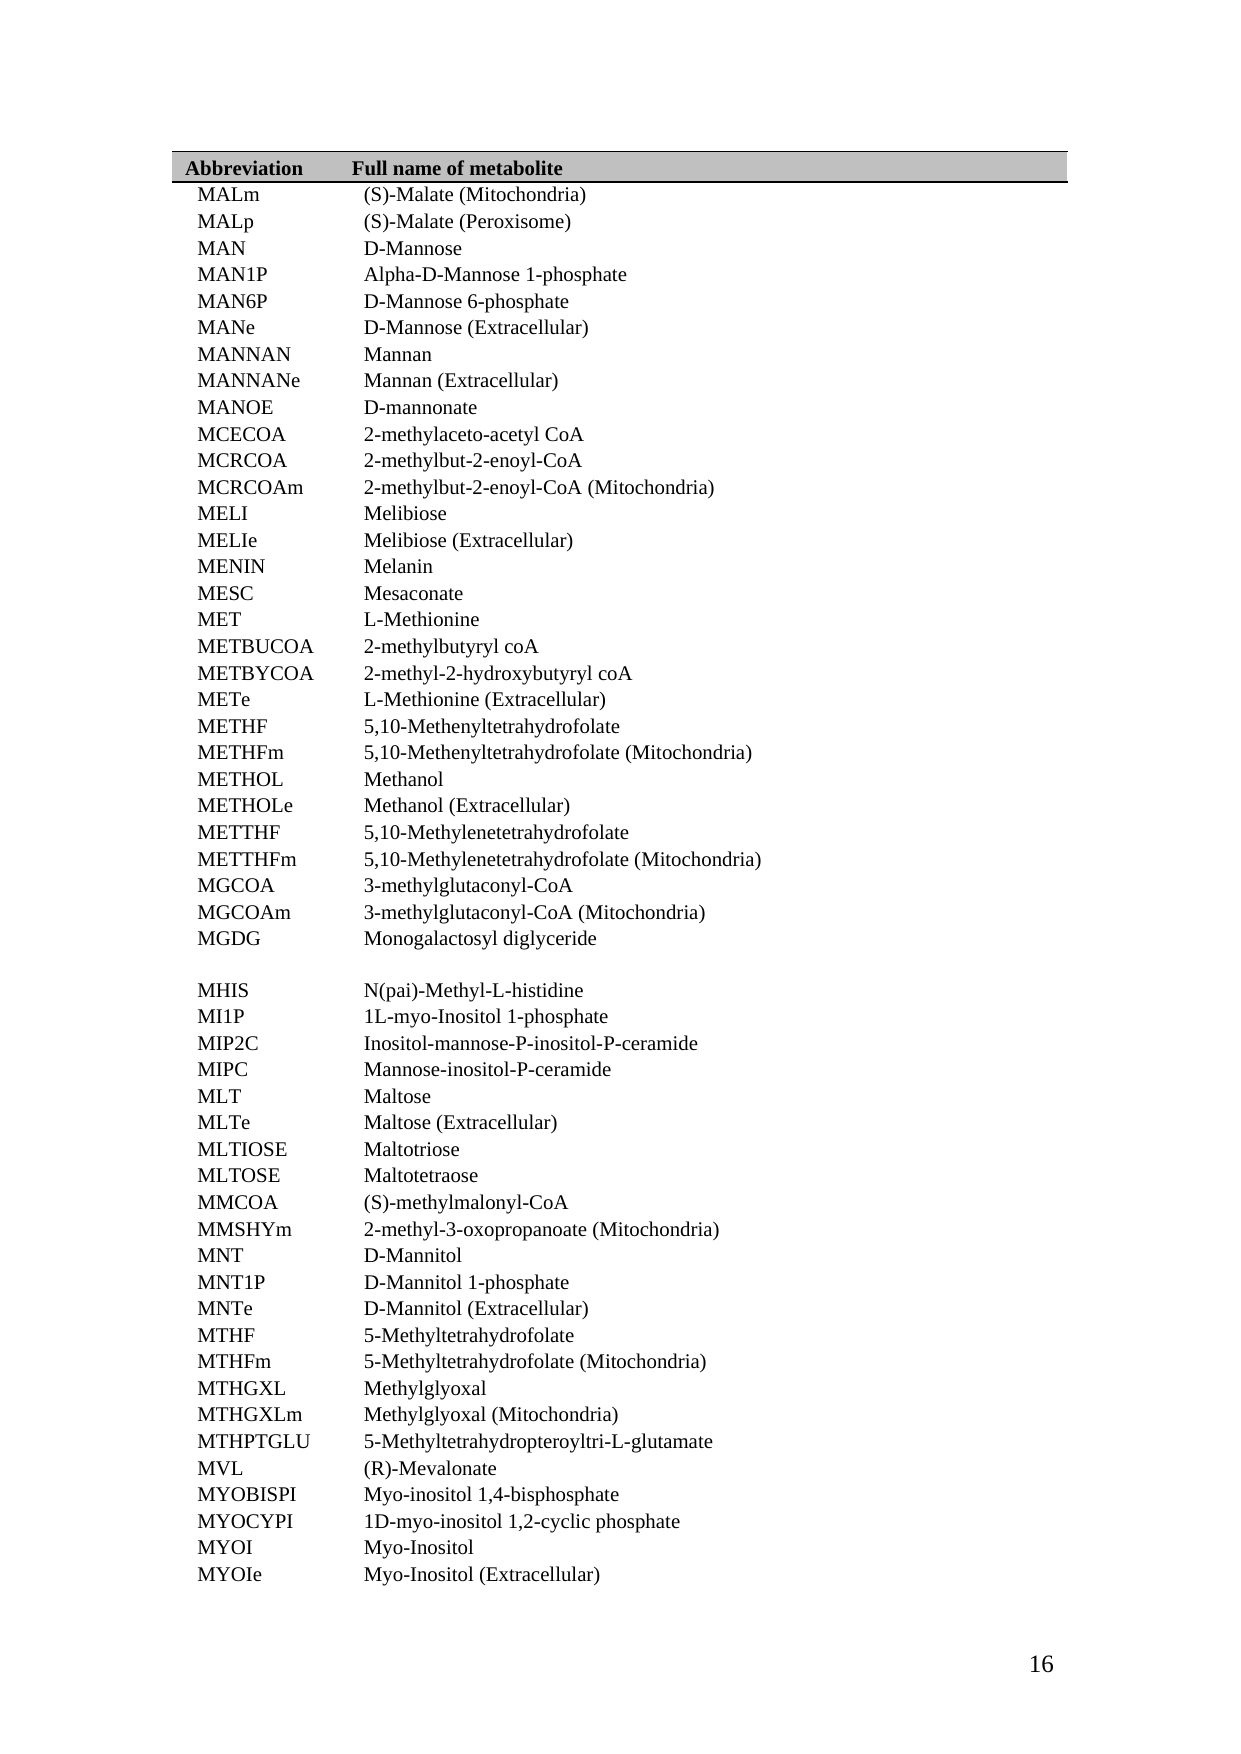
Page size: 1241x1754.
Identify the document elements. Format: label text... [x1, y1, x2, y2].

table_cell MNTe [197, 1296, 363, 1323]
table_cell Alpha-D-Mannose 1-phosphate [364, 262, 767, 289]
table_cell L-Methionine (Extracellular) [364, 687, 767, 714]
table_cell MIPC [197, 1057, 363, 1084]
table_cell 5,10-Methenyltetrahydrofolate (Mitochondria) [364, 740, 767, 767]
table_cell MANOE [197, 395, 363, 421]
table_cell MELIe [197, 528, 363, 554]
table_cell Mannan (Extracellular) [364, 368, 767, 395]
table_cell Maltotetraose [364, 1163, 825, 1190]
table_cell 5-Methyltetrahydrofolate (Mitochondria) [364, 1349, 825, 1376]
table_cell 5,10-Methenyltetrahydrofolate [364, 714, 767, 740]
table_cell MLTe [197, 1110, 363, 1137]
table_cell D-Mannose (Extracellular) [364, 315, 767, 342]
table_cell MAN [197, 236, 363, 262]
table_cell 2-methyl-3-oxopropanoate (Mitochondria) [364, 1216, 825, 1243]
table_cell 2-methylbutyryl coA [364, 634, 767, 661]
table_cell D-Mannose 6-phosphate [364, 289, 767, 315]
table_cell Mesaconate [364, 581, 767, 607]
table_cell MYOI [197, 1535, 363, 1562]
table_cell METTHF [197, 820, 363, 846]
table_cell MMSHYm [197, 1216, 363, 1243]
table_cell D-Mannose [364, 236, 767, 262]
table_cell L-Methionine [364, 608, 767, 634]
table_cell MGCOAm [197, 900, 363, 926]
table_cell MYOIe [197, 1562, 363, 1588]
table_cell Monogalactosyl diglyceride [364, 926, 767, 952]
table_cell 5,10-Methylenetetrahydrofolate [364, 820, 767, 846]
table_cell Maltose (Extracellular) [364, 1110, 825, 1137]
table_cell MYOCYPI [197, 1509, 363, 1535]
table_cell 5-Methyltetrahydrofolate [364, 1323, 825, 1349]
table_cell MALm [197, 183, 363, 209]
table_cell Myo-Inositol [364, 1535, 825, 1562]
table_cell Myo-Inositol (Extracellular) [364, 1562, 825, 1588]
table_cell MANNAN [197, 342, 363, 368]
table_cell MGDG [197, 926, 363, 952]
table_cell MLTIOSE [197, 1137, 363, 1163]
table_cell MVL [197, 1456, 363, 1482]
table_cell Methanol (Extracellular) [364, 793, 767, 820]
table_cell (S)-Malate (Mitochondria) [364, 183, 767, 209]
table_cell MI1P [197, 1004, 363, 1031]
table_cell Maltose [364, 1084, 825, 1110]
table_cell MLTOSE [197, 1163, 363, 1190]
table_cell 1D-myo-inositol 1,2-cyclic phosphate [364, 1509, 825, 1535]
table_cell MTHGXLm [197, 1403, 363, 1429]
table_cell MYOBISPI [197, 1482, 363, 1509]
table_cell 3-methylglutaconyl-CoA [364, 873, 767, 899]
table_cell MTHFm [197, 1349, 363, 1376]
table_cell MGCOA [197, 873, 363, 899]
table_cell MELI [197, 501, 363, 528]
table_cell MNT1P [197, 1270, 363, 1296]
table_cell MMCOA [197, 1190, 363, 1216]
table_header MHIS [197, 978, 363, 1004]
table_cell MAN1P [197, 262, 363, 289]
table_cell MCECOA [197, 421, 363, 448]
table_cell MET [197, 608, 363, 634]
table_cell MENIN [197, 554, 363, 581]
table_cell Methylglyoxal (Mitochondria) [364, 1403, 825, 1429]
table_cell D-mannonate [364, 395, 767, 421]
table_cell METHOLe [197, 793, 363, 820]
table_cell 5-Methyltetrahydropteroyltri-L-glutamate [364, 1429, 825, 1456]
table_cell METHF [197, 714, 363, 740]
table_cell (S)-methylmalonyl-CoA [364, 1190, 825, 1216]
table_cell METHOL [197, 767, 363, 793]
table_cell METe [197, 687, 363, 714]
table_cell 5,10-Methylenetetrahydrofolate (Mitochondria) [364, 846, 767, 873]
table_cell METBUCOA [197, 634, 363, 661]
table_cell 2-methylbut-2-enoyl-CoA [364, 448, 767, 474]
table_cell (R)-Mevalonate [364, 1456, 825, 1482]
table_cell Myo-inositol 1,4-bisphosphate [364, 1482, 825, 1509]
table_cell Melanin [364, 554, 767, 581]
table_cell MANNANe [197, 368, 363, 395]
table_cell D-Mannitol 1-phosphate [364, 1270, 825, 1296]
table_cell MCRCOA [197, 448, 363, 474]
table_cell MAN6P [197, 289, 363, 315]
table_cell MANe [197, 315, 363, 342]
table_cell 2-methylbut-2-enoyl-CoA (Mitochondria) [364, 475, 767, 501]
table_cell MTHPTGLU [197, 1429, 363, 1456]
table_cell MTHGXL [197, 1376, 363, 1402]
table_cell MIP2C [197, 1031, 363, 1057]
table_cell Maltotriose [364, 1137, 825, 1163]
table_cell D-Mannitol (Extracellular) [364, 1296, 825, 1323]
table_cell 3-methylglutaconyl-CoA (Mitochondria) [364, 900, 767, 926]
table_cell Melibiose (Extracellular) [364, 528, 767, 554]
table_cell METBYCOA [197, 661, 363, 687]
table_cell 2-methyl-2-hydroxybutyryl coA [364, 661, 767, 687]
table_cell Mannose-inositol-P-ceramide [364, 1057, 825, 1084]
table_cell MTHF [197, 1323, 363, 1349]
table_cell (S)-Malate (Peroxisome) [364, 209, 767, 236]
table_cell MALp [197, 209, 363, 236]
table_cell D-Mannitol [364, 1243, 825, 1269]
table_cell Inositol-mannose-P-inositol-P-ceramide [364, 1031, 825, 1057]
table_cell MCRCOAm [197, 475, 363, 501]
table_cell METHFm [197, 740, 363, 767]
table_cell MNT [197, 1243, 363, 1269]
table_cell Methylglyoxal [364, 1376, 825, 1402]
table_cell Melibiose [364, 501, 767, 528]
table_cell Mannan [364, 342, 767, 368]
table_header N(pai)-Methyl-L-histidine [364, 978, 825, 1004]
table_cell 2-methylaceto-acetyl CoA [364, 421, 767, 448]
table_cell 1L-myo-Inositol 1-phosphate [364, 1004, 825, 1031]
table_cell MLT [197, 1084, 363, 1110]
table_cell Methanol [364, 767, 767, 793]
table_cell MESC [197, 581, 363, 607]
table_cell METTHFm [197, 846, 363, 873]
